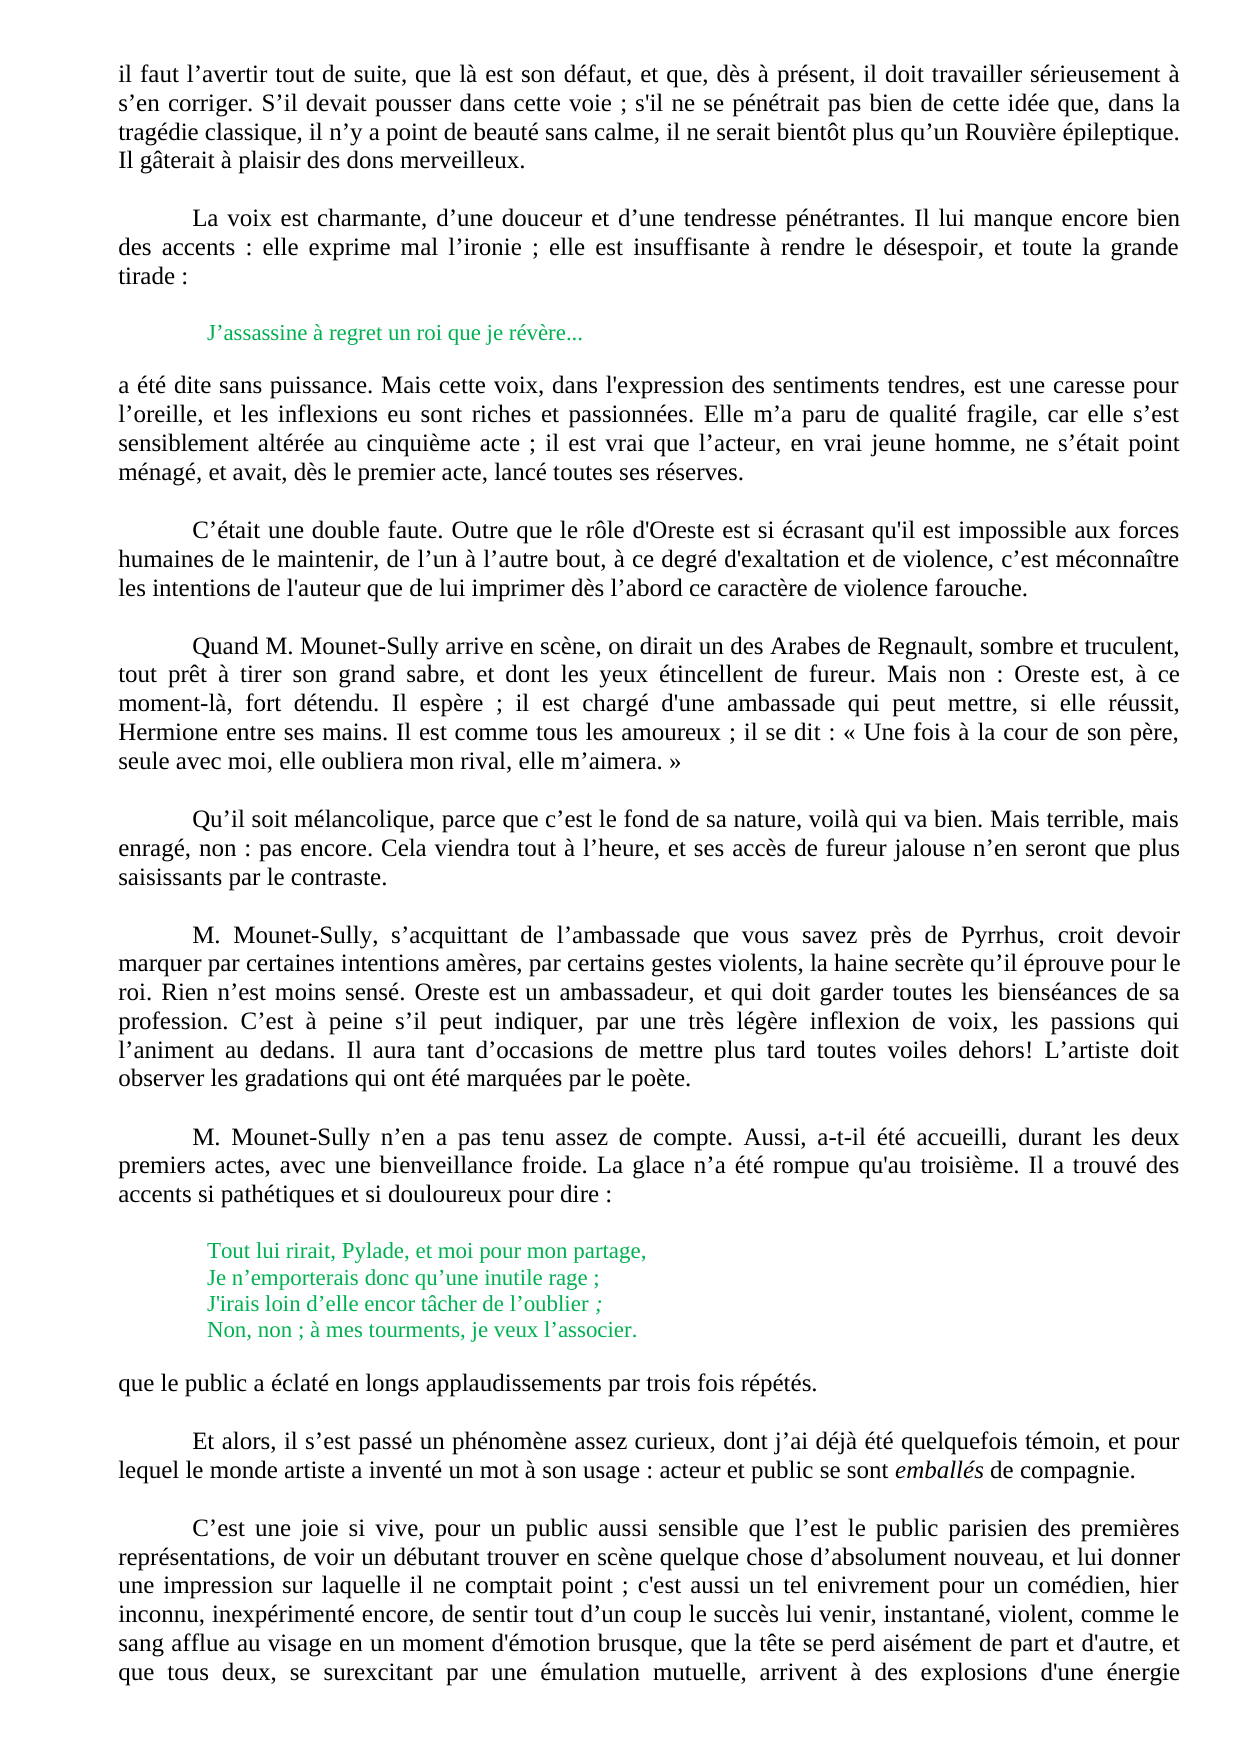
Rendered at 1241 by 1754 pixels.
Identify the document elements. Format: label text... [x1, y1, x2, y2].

text C’était une double faute. Outre que le rôle d'Oreste est si écrasant qu'il est impossible aux forces humaines de le maintenir, de l’un à l’autre bout, à ce degré d'exaltation et de violence, c’est méconnaître les intentions de l'auteur que de lui imprimer dès l’abord ce caractère de violence farouche. [118, 515, 1181, 601]
text a été dite sans puissance. Mais cette voix, dans l'expression des sentiments tendres, est une caresse pour l’oreille, et les inflexions eu sont riches et passionnées. Elle m’a paru de qualité fragile, car elle s’est sensiblement altérée au cinquième acte ; il est vrai que l’acteur, en vrai jeune homme, ne s’était point ménagé, et avait, dès le premier acte, lancé toutes ses réserves. [118, 371, 1181, 486]
text Tout lui rirait, Pylade, et moi pour mon partage, [207, 1237, 1181, 1264]
text Quand M. Mounet-Sully arrive en scène, on dirait un des Arabes de Regnault, sombre et truculent, tout prêt à tirer son grand sabre, et dont les yeux étincellent de fureur. Mais non : Oreste est, à ce moment-là, fort détendu. Il espère ; il est chargé d'une ambassade qui peut mettre, si elle réussit, Hermione entre ses mains. Il est comme tous les amoureux ; il se dit : « Une fois à la cour de son père, seule avec moi, elle oubliera mon rival, elle m’aimera. » [118, 631, 1181, 774]
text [118, 1513, 1181, 1686]
text M. Mounet-Sully, s’acquittant de l’ambassade que vous savez près de Pyrrhus, croit devoir marquer par certaines intentions amères, par certains gestes violents, la haine secrète qu’il éprouve pour le roi. Rien n’est moins sensé. Oreste est un ambassadeur, et qui doit garder toutes les bienséances de sa profession. C’est à peine s’il peut indiquer, par une très légère inflexion de voix, les passions qui l’animent au dedans. Il aura tant d’occasions de mettre plus tard toutes voiles dehors! L’artiste doit observer les gradations qui ont été marquées par le poète. [118, 920, 1181, 1092]
text J'irais loin d’elle encor tâcher de l’oublier ; [207, 1290, 1181, 1317]
text que le public a éclaté en longs applaudissements par trois fois répétés. [118, 1368, 1181, 1397]
text La voix est charmante, d’une douceur et d’une tendresse pénétrantes. Il lui manque encore bien des accents : elle exprime mal l’ironie ; elle est insuffisante à rendre le désespoir, et toute la grande tirade : [118, 203, 1181, 290]
text Je n’emporterais donc qu’une inutile rage ; [207, 1264, 1181, 1290]
text Non, non ; à mes tourments, je veux l’associer. [207, 1317, 1181, 1343]
text Qu’il soit mélancolique, parce que c’est le fond de sa nature, voilà qui va bien. Mais terrible, mais enragé, non : pas encore. Cela viendra tout à l’heure, et ses accès de fureur jalouse n’en seront que plus saisissants par le contraste. [118, 804, 1181, 890]
text J’assassine à regret un roi que je révère... [207, 319, 1181, 346]
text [118, 59, 1181, 174]
text M. Mounet-Sully n’en a pas tenu assez de compte. Aussi, a-t-il été accueilli, durant les deux premiers actes, avec une bienveillance froide. La glace n’a été rompue qu'au troisième. Il a trouvé des accents si pathétiques et si douloureux pour dire : [118, 1122, 1181, 1208]
text Et alors, il s’est passé un phénomène assez curieux, dont j’ai déjà été quelquefois témoin, et pour lequel le monde artiste a inventé un mot à son usage : acteur et public se sont emballés de compagnie. [118, 1426, 1181, 1484]
